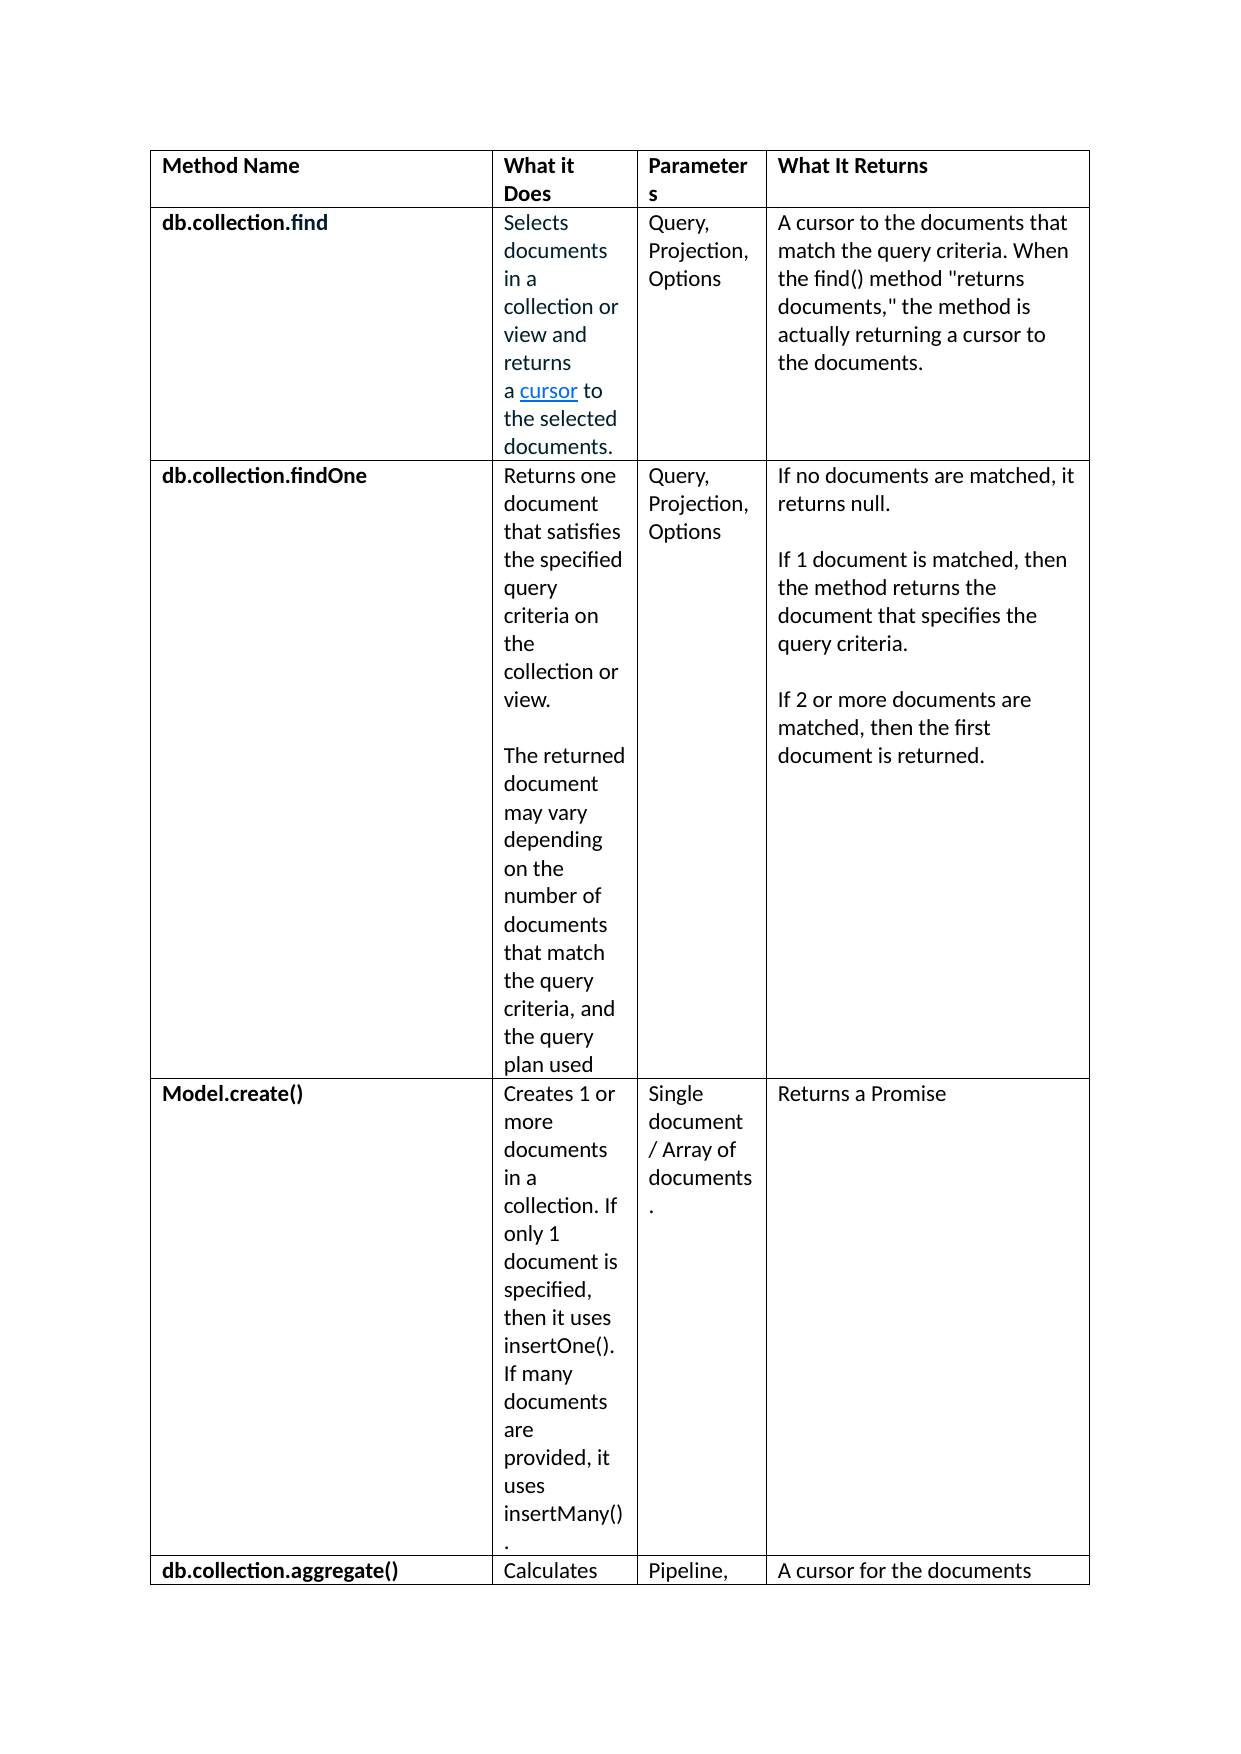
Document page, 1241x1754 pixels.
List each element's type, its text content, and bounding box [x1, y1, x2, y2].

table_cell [493, 1556, 637, 1584]
table_header What It Returns [767, 151, 1089, 207]
table_cell Selects documents in a collection or view and returns a cursor to the selected documents. [537, 208, 637, 460]
table_cell Creates 1 or more documents in a collection. If only 1 document is specified, then it uses insertOne(). If many documents are provided, it uses insertMany(). [493, 1079, 637, 1555]
table_cell A cursor to the documents that match the query criteria. When the find() method "returns documents," the method is actually returning a cursor to the documents. [767, 208, 1089, 460]
table_cell If no documents are matched, it returns null. If 1 document is matched, then the method returns the document that specifies the query criteria. If 2 or more documents are matched, then the first document is returned. [767, 461, 1089, 1078]
table_cell Query, Projection, Options [638, 461, 766, 1078]
table_header Method Name [151, 151, 492, 207]
table_cell Pipeline, Options [638, 1556, 766, 1584]
table_cell Single document / Array of documents. [638, 1079, 766, 1555]
table_cell Returns a Promise [767, 1079, 1089, 1555]
table_header What it Does [493, 151, 637, 207]
table_cell db.collection.find [151, 208, 492, 460]
table_cell db.collection.findOne [151, 461, 492, 1078]
table_cell Query, Projection, Options [638, 208, 766, 460]
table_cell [151, 1556, 492, 1584]
table_cell Model.create() [151, 1079, 492, 1555]
table_header Parameters [638, 151, 766, 207]
table_cell Returns one document that satisfies the specified query criteria on the collection or view. The returned document may vary depending on the number of documents that match the query criteria, and the query plan used [493, 461, 637, 1078]
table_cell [767, 1556, 1089, 1584]
